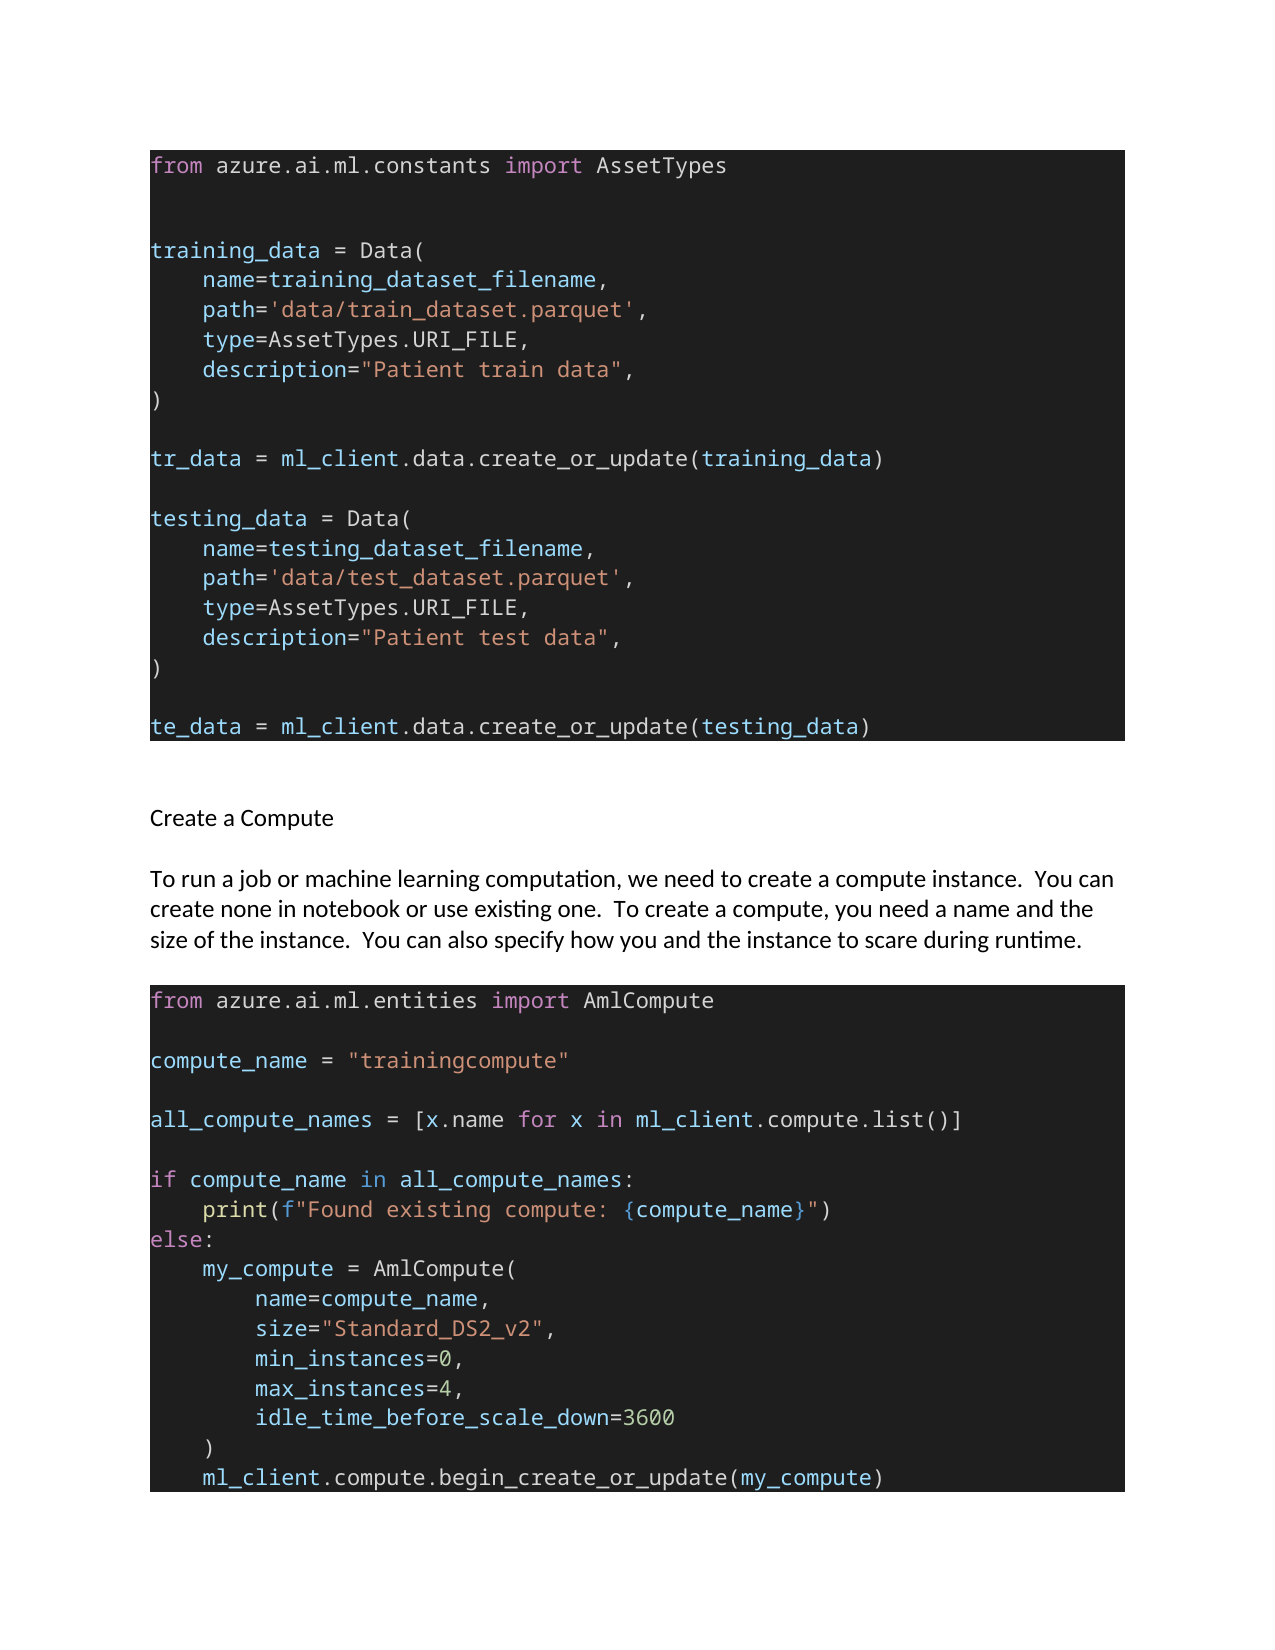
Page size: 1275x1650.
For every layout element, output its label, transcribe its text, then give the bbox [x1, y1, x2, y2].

text name=testing_dataset_filename, [150, 532, 1125, 562]
text description="Patient train data", [150, 354, 1125, 383]
text te_data = ml_client.data.create_or_update(testing_data) [150, 711, 1125, 741]
text name=training_dataset_filename, [150, 264, 1125, 294]
text print(f"Found existing compute: {compute_name}") [150, 1194, 1125, 1223]
text type=AssetTypes.URI_FILE, [150, 592, 1125, 622]
text testing_data = Data( [150, 503, 1125, 532]
text ) [150, 652, 1125, 681]
text max_instances=4, [150, 1372, 1125, 1402]
text training_data = Data( [150, 234, 1125, 264]
text else: [150, 1223, 1125, 1253]
text if compute_name in all_compute_names: [150, 1164, 1125, 1194]
text ) [150, 1432, 1125, 1462]
text my_compute = AmlCompute( [150, 1253, 1125, 1283]
text all_compute_names = [x.name for x in ml_client.compute.list()] [150, 1104, 1125, 1134]
text idle_time_before_scale_down=3600 [150, 1402, 1125, 1432]
text Create a Compute [150, 802, 1125, 833]
text path='data/test_dataset.parquet', [150, 562, 1125, 592]
text ml_client.compute.begin_create_or_update(my_compute) [150, 1462, 1125, 1492]
text name=compute_name, [150, 1283, 1125, 1313]
text tr_data = ml_client.data.create_or_update(training_data) [150, 443, 1125, 473]
text ) [150, 383, 1125, 413]
text compute_name = "trainingcompute" [150, 1045, 1125, 1074]
text type=AssetTypes.URI_FILE, [150, 324, 1125, 354]
text from azure.ai.ml.entities import AmlCompute [150, 985, 1125, 1015]
text path='data/train_dataset.parquet', [150, 294, 1125, 324]
text from azure.ai.ml.constants import AssetTypes [150, 150, 1125, 180]
text size="Standard_DS2_v2", [150, 1313, 1125, 1343]
text To run a job or machine learning computation, we need to create a compute instance. You can create none in notebook or use existing one. To create a compute, you need a name and the size of the instance. You can also specify how you and the instance to scare during runtime. [150, 863, 1125, 955]
text description="Patient test data", [150, 622, 1125, 652]
text min_instances=0, [150, 1343, 1125, 1372]
